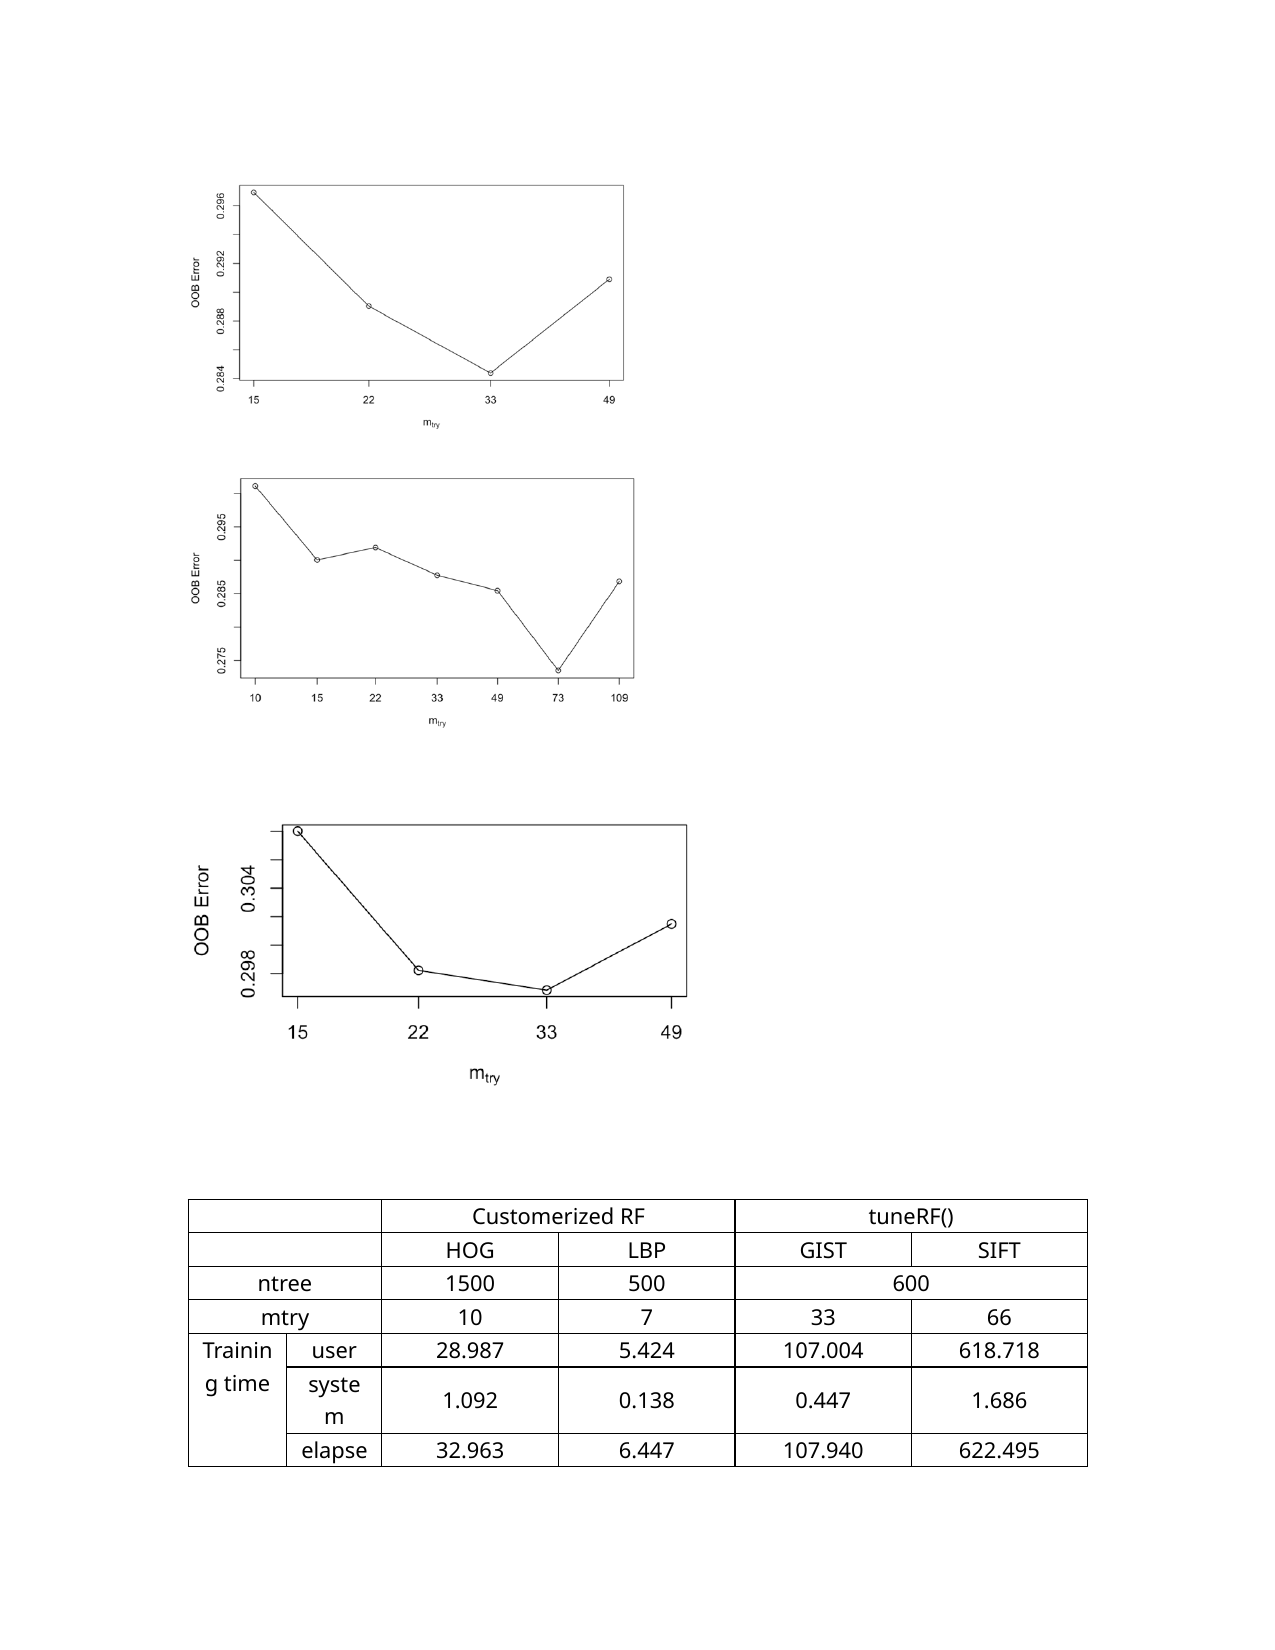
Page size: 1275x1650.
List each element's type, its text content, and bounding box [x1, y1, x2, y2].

table_cell LBP [559, 1233, 734, 1266]
table_cell ntree [189, 1267, 381, 1299]
picture [187, 158, 650, 445]
table_cell 66 [912, 1300, 1087, 1333]
table_cell SIFT [912, 1233, 1087, 1266]
table_cell 6.447 [559, 1434, 734, 1466]
table_cell 7 [559, 1300, 734, 1333]
table_cell GIST [736, 1233, 911, 1266]
table_cell 1.686 [912, 1368, 1087, 1432]
table_cell 10 [382, 1300, 558, 1333]
picture [187, 776, 735, 1115]
table_cell 107.940 [736, 1434, 911, 1466]
table_cell user [287, 1334, 381, 1366]
table_cell mtry [189, 1300, 381, 1333]
table_cell system [287, 1368, 381, 1432]
table_cell 5.424 [559, 1334, 734, 1366]
table_cell 32.963 [382, 1434, 558, 1466]
table_cell 107.004 [736, 1334, 911, 1366]
table_header [189, 1200, 381, 1232]
table_cell 33 [736, 1300, 911, 1333]
table_cell 0.138 [559, 1368, 734, 1432]
table_cell elapsed [287, 1434, 381, 1466]
picture [187, 451, 661, 744]
table_cell 618.718 [912, 1334, 1087, 1366]
table_cell 0.447 [736, 1368, 911, 1432]
table_cell 28.987 [382, 1334, 558, 1366]
table_cell 622.495 [912, 1434, 1087, 1466]
table_cell 1.092 [382, 1368, 558, 1432]
table_cell [189, 1233, 381, 1266]
table_cell 500 [559, 1267, 734, 1299]
table_cell Training time [189, 1334, 286, 1466]
table_cell 600 [736, 1267, 1087, 1299]
table_header Customerized RF [382, 1200, 734, 1232]
table_cell HOG [382, 1233, 558, 1266]
table_cell 1500 [382, 1267, 558, 1299]
table_header tuneRF() [736, 1200, 1087, 1232]
